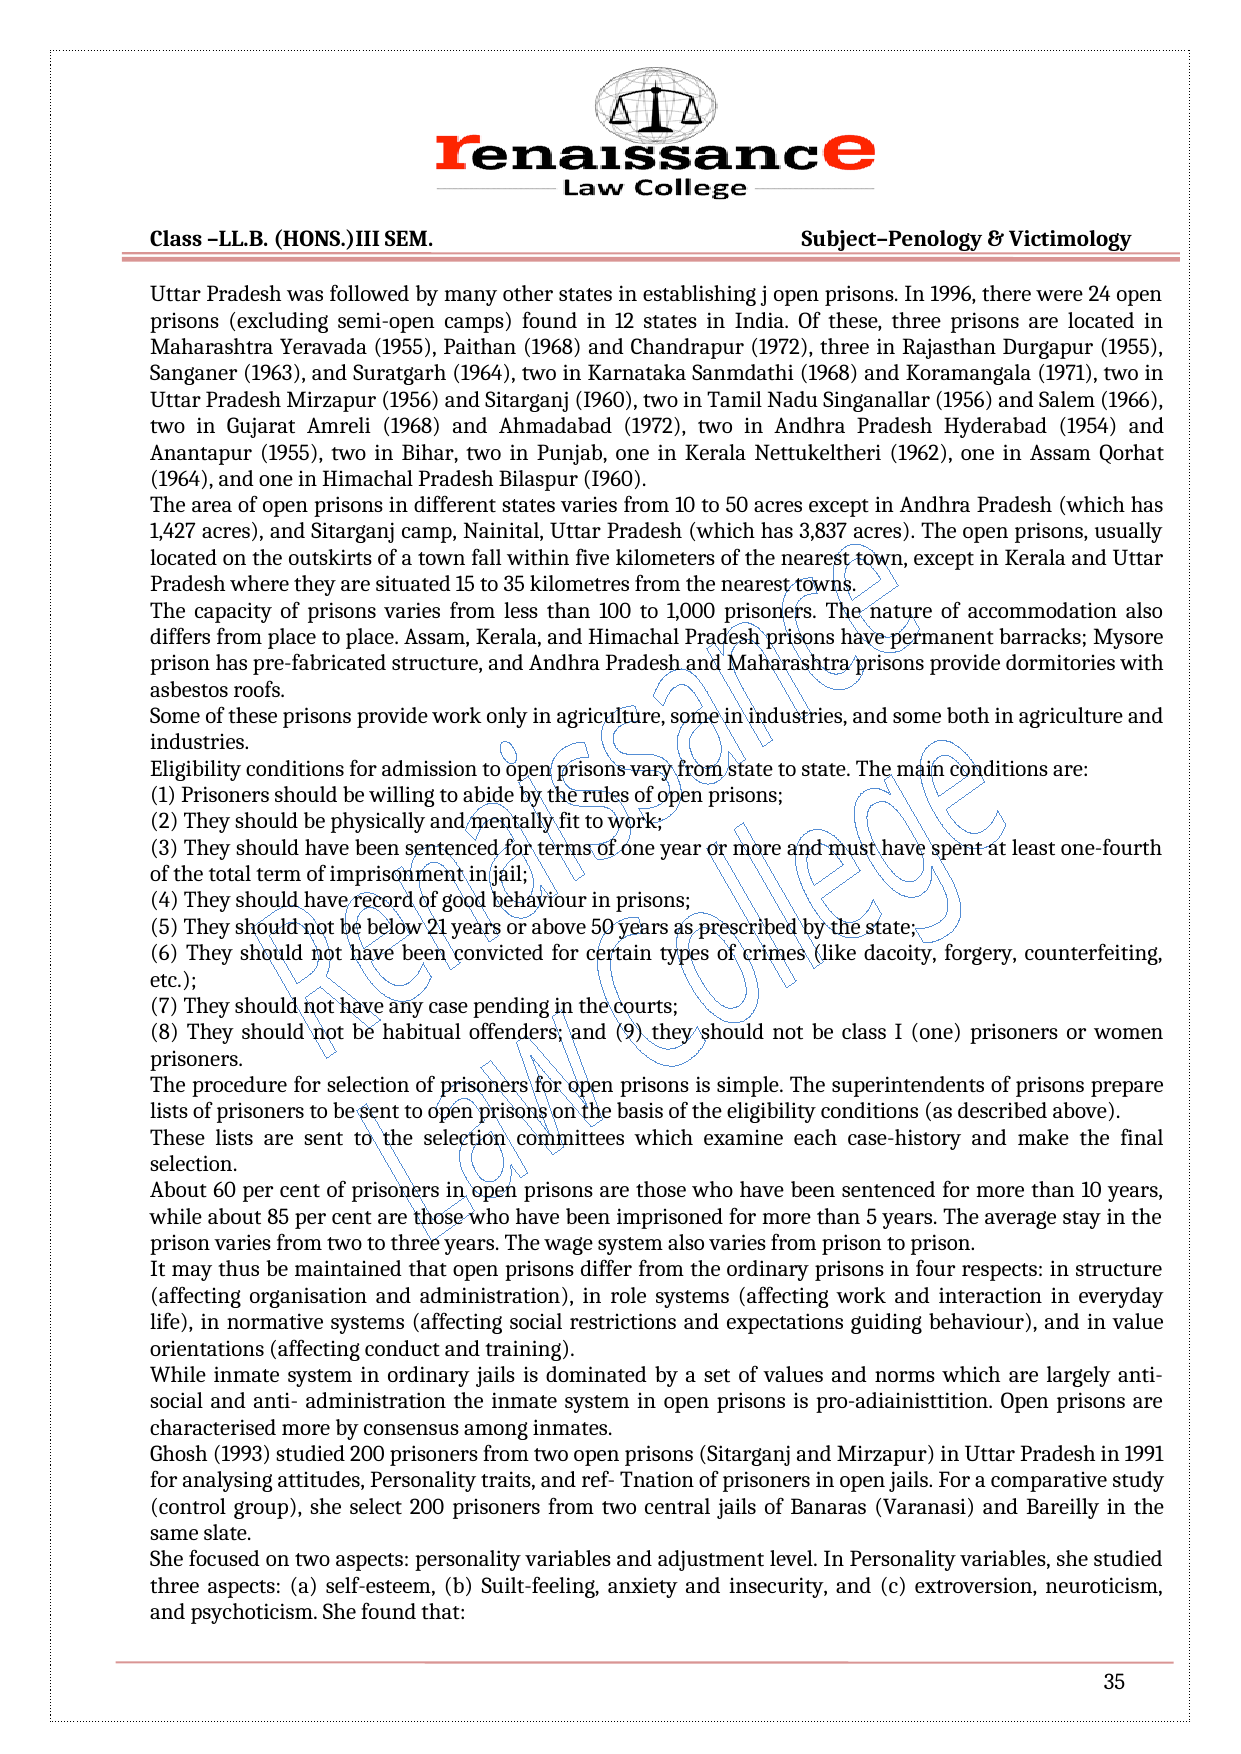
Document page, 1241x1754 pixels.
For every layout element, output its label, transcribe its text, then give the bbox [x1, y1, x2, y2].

text Uttar Pradesh was followed by many other states in establishing j open prisons. In 1996, there were 24 open prisons (excluding semi-open camps) found in 12 states in India. Of these, three prisons are located in Maharashtra Yeravada (1955), Paithan (1968) and Chandrapur (1972), three in Rajasthan Durgapur (1955), Sanganer (1963), and Suratgarh (1964), two in Karnataka Sanmdathi (1968) and Koramangala (1971), two in Uttar Pradesh Mirzapur (1956) and Sitarganj (I960), two in Tamil Nadu Singanallar (1956) and Salem (1966), two in Gujarat Amreli (1968) and Ahmadabad (1972), two in Andhra Pradesh Hyderabad (1954) and Anantapur (1955), two in Bihar, two in Punjab, one in Kerala Nettukeltheri (1962), one in Assam Qorhat (1964), and one in Himachal Pradesh Bilaspur (I960). [150, 281, 1165, 492]
text (1) Prisoners should be willing to abide by the rules of open prisons; [150, 782, 1165, 808]
text About 60 per cent of prisoners in open prisons are those who have been sentenced for more than 10 years, while about 85 per cent are those who have been imprisoned for more than 5 years. The average stay in the prison varies from two to three years. The wage system also varies from prison to prison. [150, 1177, 1165, 1256]
text (5) They should not be below 21 years or above 50 years as prescribed by the state; [150, 914, 1165, 940]
text Some of these prisons provide work only in agriculture, some in industries, and some both in agriculture and industries. [150, 703, 1165, 756]
text (7) They should not have any case pending in the courts; [150, 993, 1165, 1019]
text The capacity of prisons varies from less than 100 to 1,000 prisoners. The nature of accommodation also differs from place to place. Assam, Kerala, and Himachal Pradesh prisons have permanent barracks; Mysore prison has pre-fabricated structure, and Andhra Pradesh and Maharashtra prisons provide dormitories with asbestos roofs. [150, 597, 1165, 703]
text These lists are sent to the selection committees which examine each case-history and make the final selection. [150, 1124, 1165, 1177]
text (3) They should have been sentenced for terms of one year or more and must have spent at least one-fourth of the total term of imprisonment in jail; [150, 834, 1165, 887]
text (8) They should not be habitual offenders; and (9) they should not be class I (one) prisoners or women prisoners. [150, 1019, 1165, 1072]
text (6) They should not have been convicted for certain types of crimes (like dacoity, forgery, counterfeiting, etc.); [150, 940, 1165, 993]
text Eligibility conditions for admission to open prisons vary from state to state. The main conditions are: [150, 756, 1165, 782]
text It may thus be maintained that open prisons differ from the ordinary prisons in four respects: in structure (affecting organisation and administration), in role systems (affecting work and interaction in everyday life), in normative systems (affecting social restrictions and expectations guiding behaviour), and in value orientations (affecting conduct and training). [150, 1256, 1165, 1362]
text Ghosh (1993) studied 200 prisoners from two open prisons (Sitarganj and Mirzapur) in Uttar Pradesh in 1991 for analysing attitudes, Personality traits, and ref- Tnation of prisoners in open jails. For a comparative study (control group), she select 200 prisoners from two central jails of Banaras (Varanasi) and Bareilly in the same slate. [150, 1441, 1165, 1546]
text The area of open prisons in different states varies from 10 to 50 acres except in Andhra Pradesh (which has 1,427 acres), and Sitarganj camp, Nainital, Uttar Pradesh (which has 3,837 acres). The open prisons, usually located on the outskirts of a town fall within five kilometers of the nearest town, except in Kerala and Uttar Pradesh where they are situated 15 to 35 kilometres from the nearest towns. [150, 492, 1165, 597]
text She focused on two aspects: personality variables and adjustment level. In Personality variables, she studied three aspects: (a) self-esteem, (b) Suilt-feeling, anxiety and insecurity, and (c) extroversion, neuroticism, and psychoticism. She found that: [150, 1546, 1165, 1625]
text While inmate system in ordinary jails is dominated by a set of values and norms which are largely anti-social and anti- administration the inmate system in open prisons is pro-adiainisttition. Open prisons are characterised more by consensus among inmates. [150, 1362, 1165, 1441]
text (2) They should be physically and mentally fit to work; [150, 808, 1165, 834]
text (4) They should have record of good behaviour in prisons; [150, 887, 1165, 914]
text The procedure for selection of prisoners for open prisons is simple. The superintendents of prisons prepare lists of prisoners to be sent to open prisons on the basis of the eligibility conditions (as described above). [150, 1072, 1165, 1124]
picture [412, 65, 903, 200]
